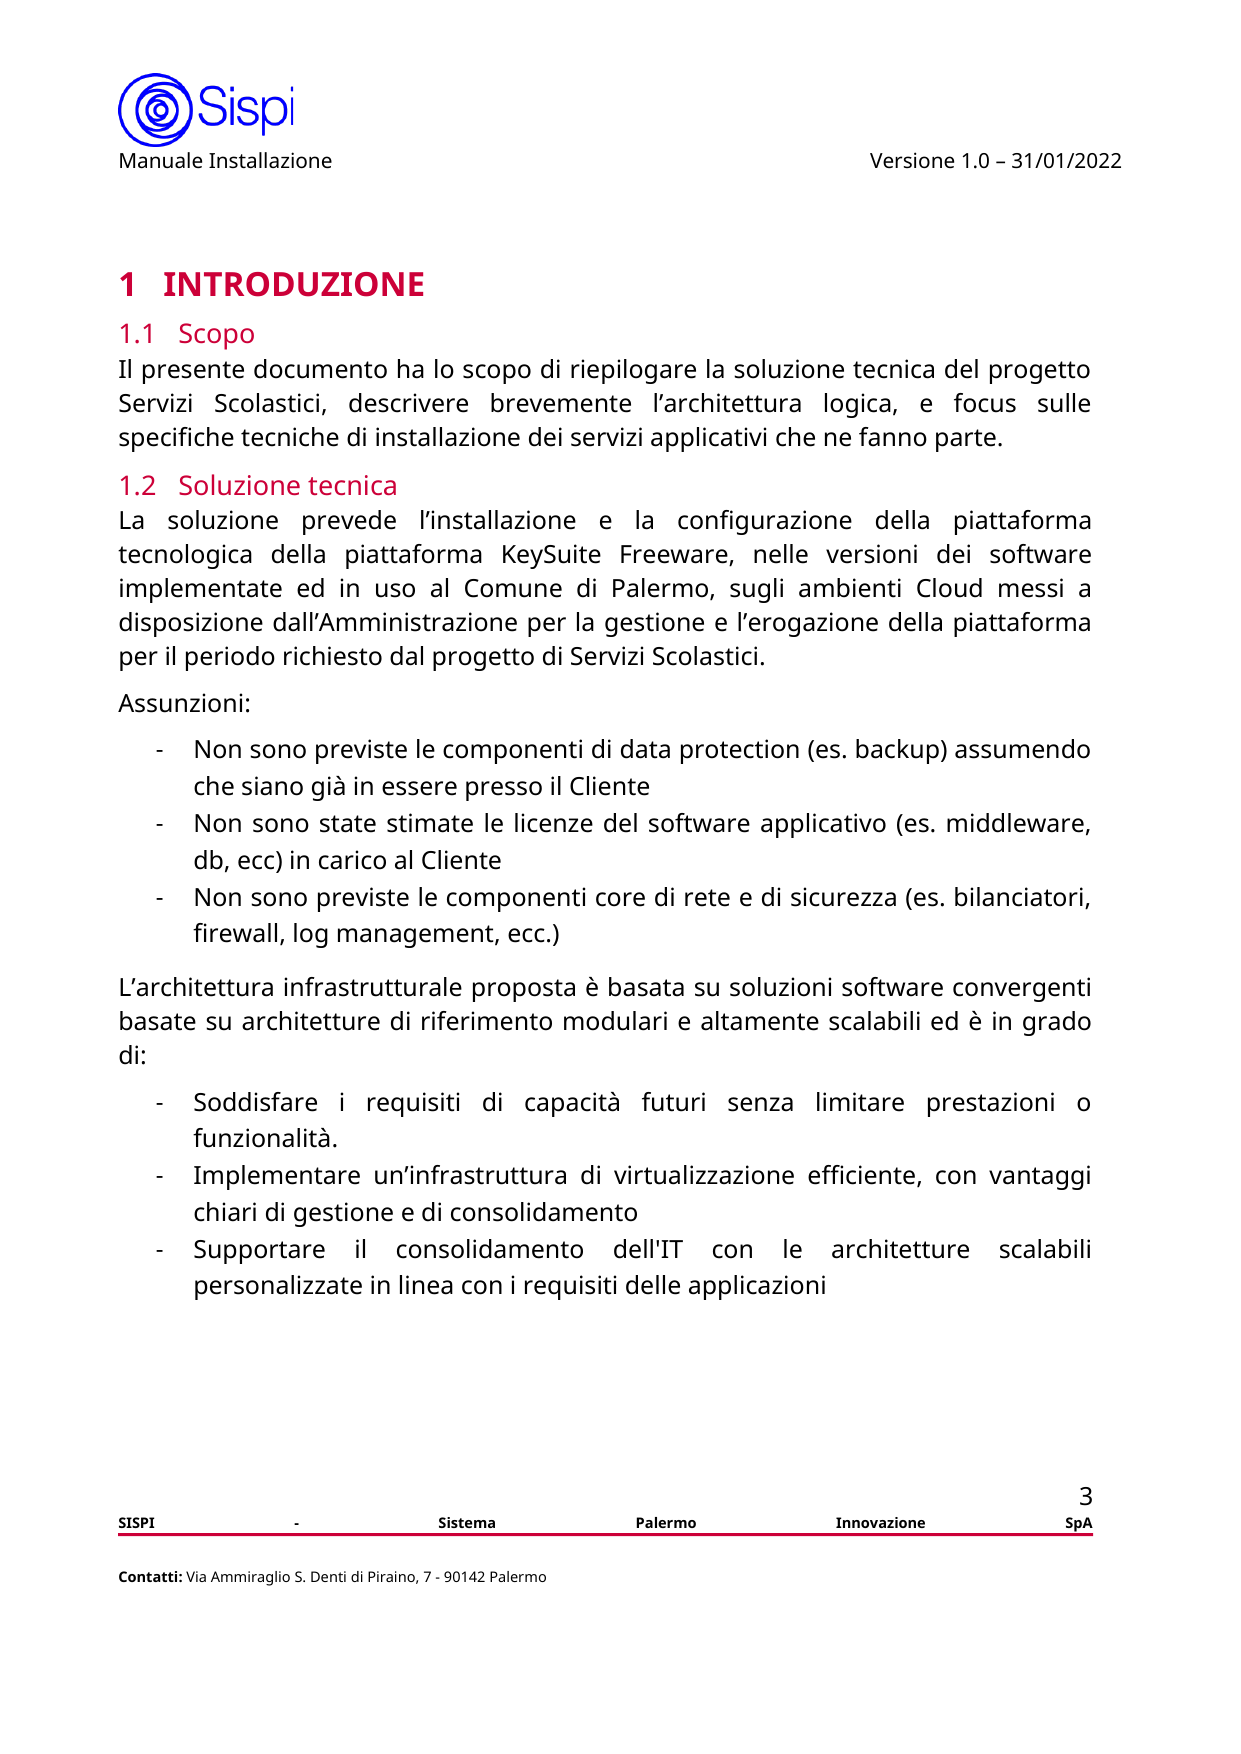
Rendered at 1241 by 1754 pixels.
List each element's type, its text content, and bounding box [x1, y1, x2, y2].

list Non sono previste le componenti core di rete e di sicurezza (es. bilanciatori, firewall, log management, ecc.) [156, 879, 1093, 950]
subtitle Soluzione tecnica [118, 466, 1093, 503]
subtitle Scopo [118, 314, 1093, 351]
text La soluzione prevede l’installazione e la configurazione della piattaforma tecnologica della piattaforma KeySuite Freeware, nelle versioni dei software implementate ed in uso al Comune di Palermo, sugli ambienti Cloud messi a disposizione dall’Amministrazione per la gestione e l’erogazione della piattaforma per il periodo richiesto dal progetto di Servizi Scolastici. [118, 503, 1093, 673]
text Il presente documento ha lo scopo di riepilogare la soluzione tecnica del progetto Servizi Scolastici, descrivere brevemente l’architettura logica, e focus sulle specifiche tecniche di installazione dei servizi applicativi che ne fanno parte. [118, 351, 1093, 453]
text L’architettura infrastrutturale proposta è basata su soluzioni software convergenti basate su architetture di riferimento modulari e altamente scalabili ed è in grado di: [118, 969, 1093, 1072]
list Soddisfare i requisiti di capacità futuri senza limitare prestazioni o funzionalità. [156, 1084, 1093, 1155]
list Supportare il consolidamento dell'IT con le architetture scalabili personalizzate in linea con i requisiti delle applicazioni [156, 1231, 1093, 1302]
text Assunzioni: [118, 686, 1093, 720]
list Non sono state stimate le licenze del software applicativo (es. middleware, db, ecc) in carico al Cliente [156, 806, 1093, 877]
list Non sono previste le componenti di data protection (es. backup) assumendo che siano già in essere presso il Cliente [156, 732, 1093, 803]
subtitle INTRODUZIONE [118, 261, 1122, 307]
picture [118, 73, 294, 147]
list Implementare un’infrastruttura di virtualizzazione efficiente, con vantaggi chiari di gestione e di consolidamento [156, 1158, 1093, 1228]
